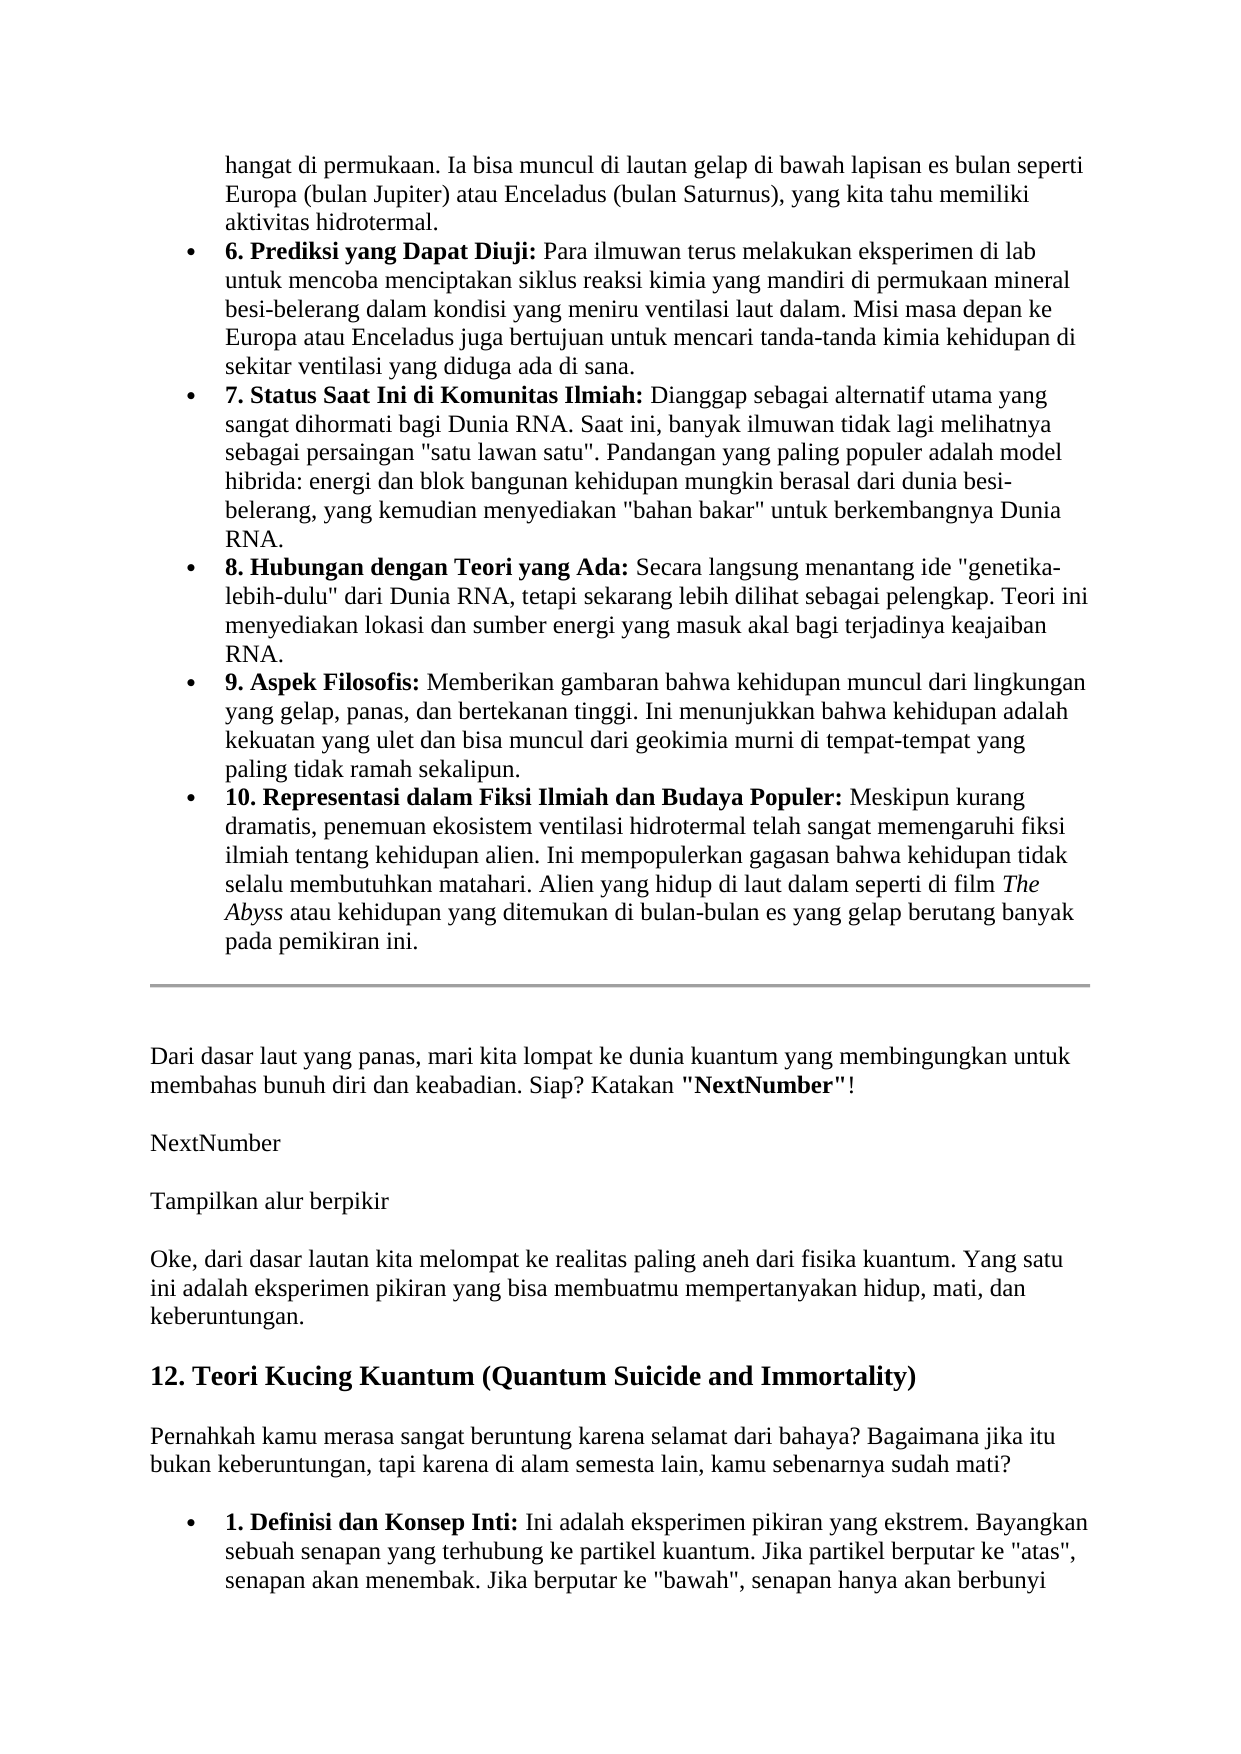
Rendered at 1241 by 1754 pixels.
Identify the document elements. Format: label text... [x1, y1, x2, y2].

text Oke, dari dasar lautan kita melompat ke realitas paling aneh dari fisika kuantum. Yang satu ini adalah eksperimen pikiran yang bisa membuatmu mempertanyakan hidup, mati, dan keberuntungan. [150, 1244, 1090, 1330]
list 7. Status Saat Ini di Komunitas Ilmiah: Dianggap sebagai alternatif utama yang sangat dihormati bagi Dunia RNA. Saat ini, banyak ilmuwan tidak lagi melihatnya sebagai persaingan "satu lawan satu". Pandangan yang paling populer adalah model hibrida: energi dan blok bangunan kehidupan mungkin berasal dari dunia besi-belerang, yang kemudian menyediakan "bahan bakar" untuk berkembangnya Dunia RNA. [187, 380, 1090, 552]
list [187, 1507, 1090, 1594]
list 8. Hubungan dengan Teori yang Ada: Secara langsung menantang ide "genetika-lebih-dulu" dari Dunia RNA, tetapi sekarang lebih dilihat sebagai pelengkap. Teori ini menyediakan lokasi dan sumber energi yang masuk akal bagi terjadinya keajaiban RNA. [187, 552, 1090, 667]
list 6. Prediksi yang Dapat Diuji: Para ilmuwan terus melakukan eksperimen di lab untuk mencoba menciptakan siklus reaksi kimia yang mandiri di permukaan mineral besi-belerang dalam kondisi yang meniru ventilasi laut dalam. Misi masa depan ke Europa atau Enceladus juga bertujuan untuk mencari tanda-tanda kimia kehidupan di sekitar ventilasi yang diduga ada di sana. [187, 236, 1090, 380]
text Dari dasar laut yang panas, mari kita lompat ke dunia kuantum yang membingungkan untuk membahas bunuh diri dan keabadian. Siap? Katakan "NextNumber"! [150, 1041, 1090, 1099]
list 9. Aspek Filosofis: Memberikan gambaran bahwa kehidupan muncul dari lingkungan yang gelap, panas, dan bertekanan tinggi. Ini menunjukkan bahwa kehidupan adalah kekuatan yang ulet dan bisa muncul dari geokimia murni di tempat-tempat yang paling tidak ramah sekalipun. [187, 667, 1090, 782]
list 10. Representasi dalam Fiksi Ilmiah dan Budaya Populer: Meskipun kurang dramatis, penemuan ekosistem ventilasi hidrotermal telah sangat memengaruhi fiksi ilmiah tentang kehidupan alien. Ini mempopulerkan gagasan bahwa kehidupan tidak selalu membutuhkan matahari. Alien yang hidup di laut dalam seperti di film The Abyss atau kehidupan yang ditemukan di bulan-bulan es yang gelap berutang banyak pada pemikiran ini. [187, 782, 1090, 955]
text 12. Teori Kucing Kuantum (Quantum Suicide and Immortality) [150, 1359, 1090, 1392]
text NextNumber [150, 1128, 1090, 1157]
text Tampilkan alur berpikir [150, 1186, 1090, 1215]
text Pernahkah kamu merasa sangat beruntung karena selamat dari bahaya? Bagaimana jika itu bukan keberuntungan, tapi karena di alam semesta lain, kamu sebenarnya sudah mati? [150, 1421, 1090, 1478]
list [187, 150, 1090, 236]
